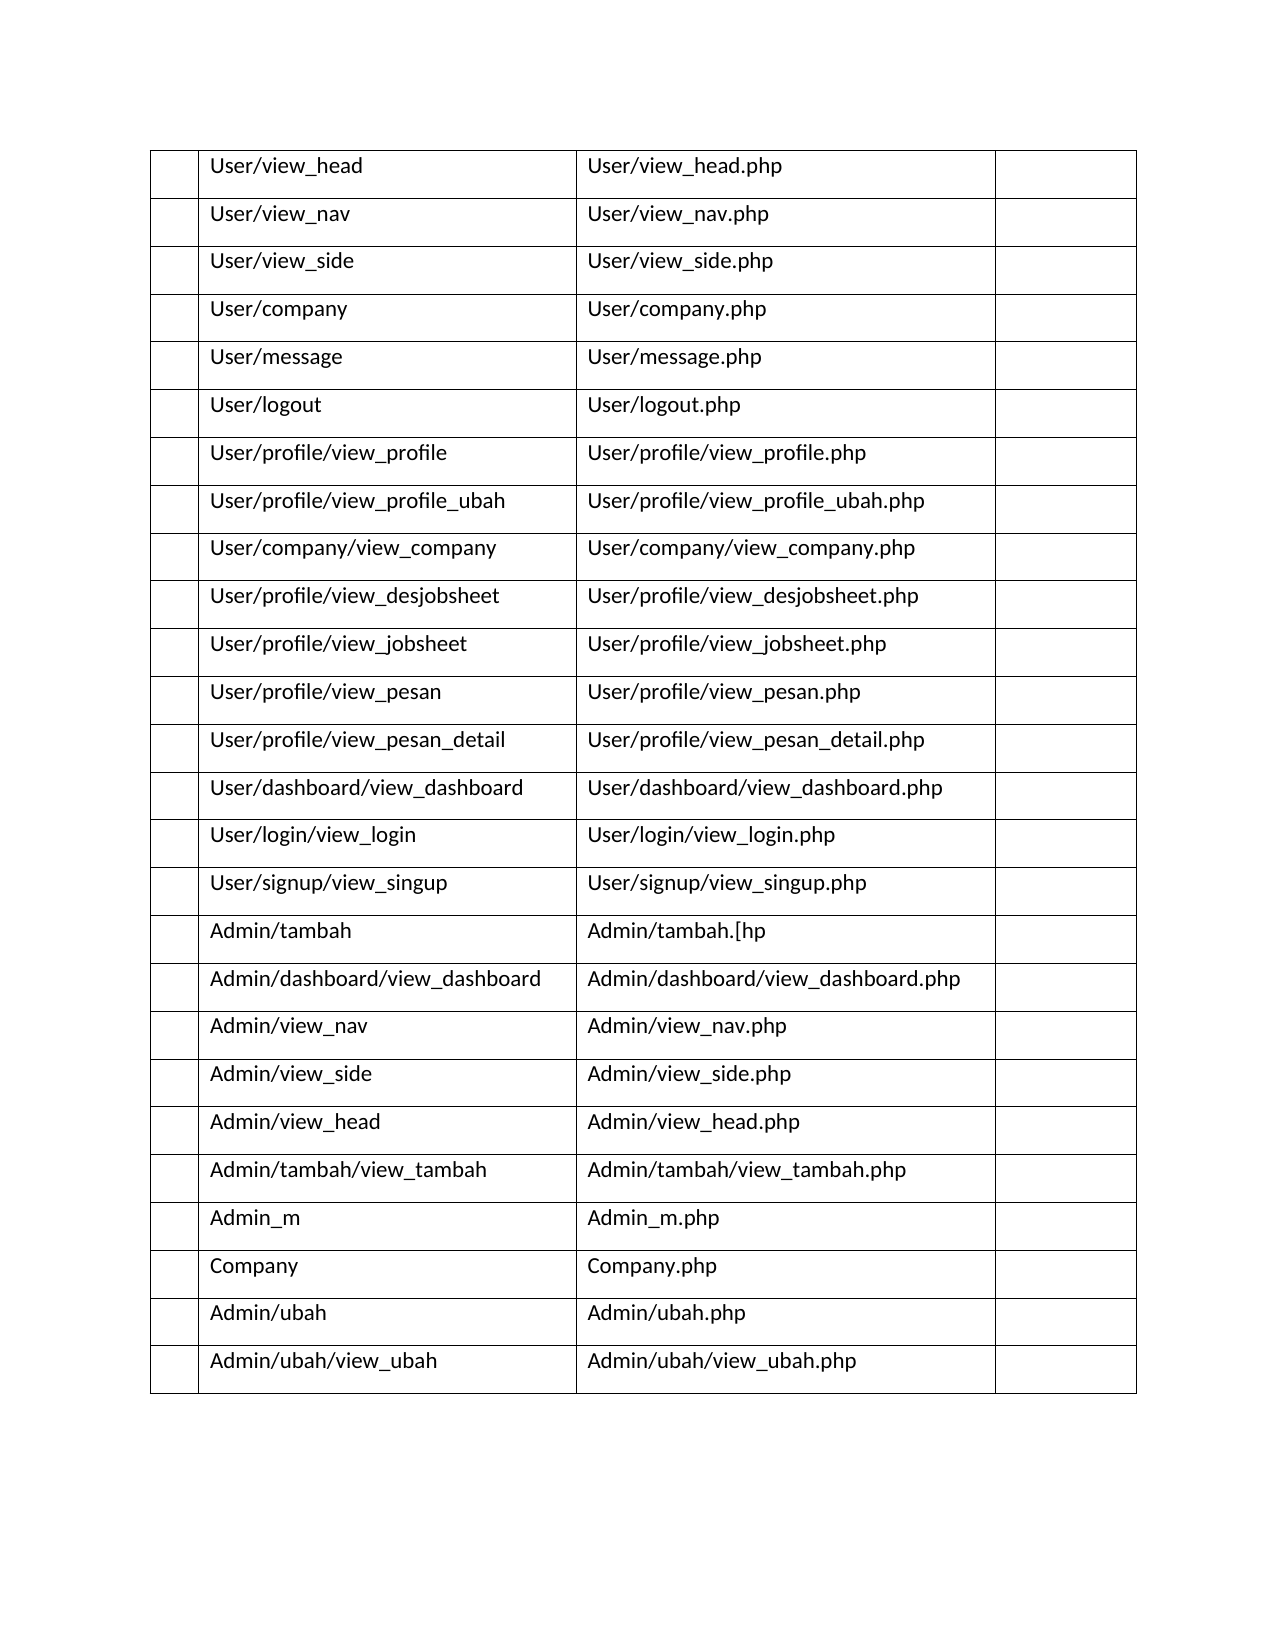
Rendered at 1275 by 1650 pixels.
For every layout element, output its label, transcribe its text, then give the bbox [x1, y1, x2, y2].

table_cell [151, 1107, 198, 1154]
table_cell [151, 1060, 198, 1106]
table_cell User/profile/view_pesan_detail.php [577, 725, 995, 772]
table_cell [996, 486, 1136, 532]
table_cell [151, 151, 198, 198]
table_cell [996, 534, 1136, 580]
table_cell User/profile/view_pesan_detail [199, 725, 576, 772]
table_cell User/profile/view_desjobsheet [199, 581, 576, 628]
table_cell [996, 725, 1136, 772]
table_cell [996, 1155, 1136, 1202]
table_cell Admin/view_head [199, 1107, 576, 1154]
table_cell Company.php [577, 1251, 995, 1297]
table_cell User/view_side.php [577, 247, 995, 293]
table_cell [151, 486, 198, 532]
table_cell Admin/view_head.php [577, 1107, 995, 1154]
table_cell User/company [199, 295, 576, 341]
table_cell [996, 438, 1136, 485]
table_cell [996, 773, 1136, 819]
table_cell Company [199, 1251, 576, 1297]
table_cell Admin/dashboard/view_dashboard [199, 964, 576, 1011]
table_cell [996, 151, 1136, 198]
table_cell [996, 390, 1136, 437]
table_cell [996, 1346, 1136, 1393]
table_cell [996, 199, 1136, 246]
table_cell User/dashboard/view_dashboard [199, 773, 576, 819]
table_cell Admin/view_side.php [577, 1060, 995, 1106]
table_cell [996, 629, 1136, 676]
table_cell [996, 1299, 1136, 1345]
table_cell User/message [199, 342, 576, 389]
table_cell Admin/tambah/view_tambah.php [577, 1155, 995, 1202]
table_cell [151, 295, 198, 341]
table_cell Admin/tambah/view_tambah [199, 1155, 576, 1202]
table_cell User/view_head [199, 151, 576, 198]
table_cell User/logout.php [577, 390, 995, 437]
table_cell [996, 247, 1136, 293]
table_cell [151, 1251, 198, 1297]
table_cell Admin/ubah.php [577, 1299, 995, 1345]
table_cell [996, 1060, 1136, 1106]
table_cell User/dashboard/view_dashboard.php [577, 773, 995, 819]
table_cell User/profile/view_jobsheet [199, 629, 576, 676]
table_cell User/view_head.php [577, 151, 995, 198]
table_cell [996, 1203, 1136, 1250]
table_cell [996, 1251, 1136, 1297]
table_cell [151, 868, 198, 915]
table_cell User/signup/view_singup.php [577, 868, 995, 915]
table_cell User/company/view_company [199, 534, 576, 580]
table_cell Admin_m.php [577, 1203, 995, 1250]
table_cell Admin/dashboard/view_dashboard.php [577, 964, 995, 1011]
table_cell [996, 964, 1136, 1011]
table_cell User/view_nav.php [577, 199, 995, 246]
table_cell Admin_m [199, 1203, 576, 1250]
table_cell [151, 1346, 198, 1393]
table_cell Admin/tambah.[hp [577, 916, 995, 963]
table_cell User/profile/view_profile [199, 438, 576, 485]
table_cell [151, 390, 198, 437]
table_cell User/profile/view_profile_ubah.php [577, 486, 995, 532]
table_cell [996, 677, 1136, 724]
table_cell User/profile/view_profile.php [577, 438, 995, 485]
table_cell [151, 534, 198, 580]
table_cell Admin/view_side [199, 1060, 576, 1106]
table_cell [996, 1012, 1136, 1058]
table_cell Admin/ubah [199, 1299, 576, 1345]
table_cell User/company/view_company.php [577, 534, 995, 580]
table_cell User/profile/view_desjobsheet.php [577, 581, 995, 628]
table_cell Admin/ubah/view_ubah.php [577, 1346, 995, 1393]
table_cell [151, 247, 198, 293]
table_cell Admin/ubah/view_ubah [199, 1346, 576, 1393]
table_cell [151, 677, 198, 724]
table_cell [151, 725, 198, 772]
table_cell [996, 820, 1136, 867]
table_cell [996, 581, 1136, 628]
table_cell Admin/view_nav.php [577, 1012, 995, 1058]
table_cell [151, 629, 198, 676]
table_cell User/company.php [577, 295, 995, 341]
table_cell User/profile/view_jobsheet.php [577, 629, 995, 676]
table_cell User/view_nav [199, 199, 576, 246]
table_cell User/logout [199, 390, 576, 437]
table_cell [151, 1203, 198, 1250]
table_cell Admin/view_nav [199, 1012, 576, 1058]
table_cell [151, 773, 198, 819]
table_cell User/message.php [577, 342, 995, 389]
table_cell [996, 868, 1136, 915]
table_cell User/profile/view_profile_ubah [199, 486, 576, 532]
table_cell Admin/tambah [199, 916, 576, 963]
table_cell User/profile/view_pesan [199, 677, 576, 724]
table_cell [151, 342, 198, 389]
table_cell User/login/view_login [199, 820, 576, 867]
table_cell User/profile/view_pesan.php [577, 677, 995, 724]
table_cell [996, 916, 1136, 963]
table_cell [151, 438, 198, 485]
table_cell [151, 964, 198, 1011]
table_cell [151, 199, 198, 246]
table_cell User/login/view_login.php [577, 820, 995, 867]
table_cell [151, 1299, 198, 1345]
table_cell [151, 916, 198, 963]
table_cell [996, 295, 1136, 341]
table_cell User/view_side [199, 247, 576, 293]
table_cell User/signup/view_singup [199, 868, 576, 915]
table_cell [996, 1107, 1136, 1154]
table_cell [996, 342, 1136, 389]
table_cell [151, 1012, 198, 1058]
table_cell [151, 820, 198, 867]
table_cell [151, 1155, 198, 1202]
table_cell [151, 581, 198, 628]
